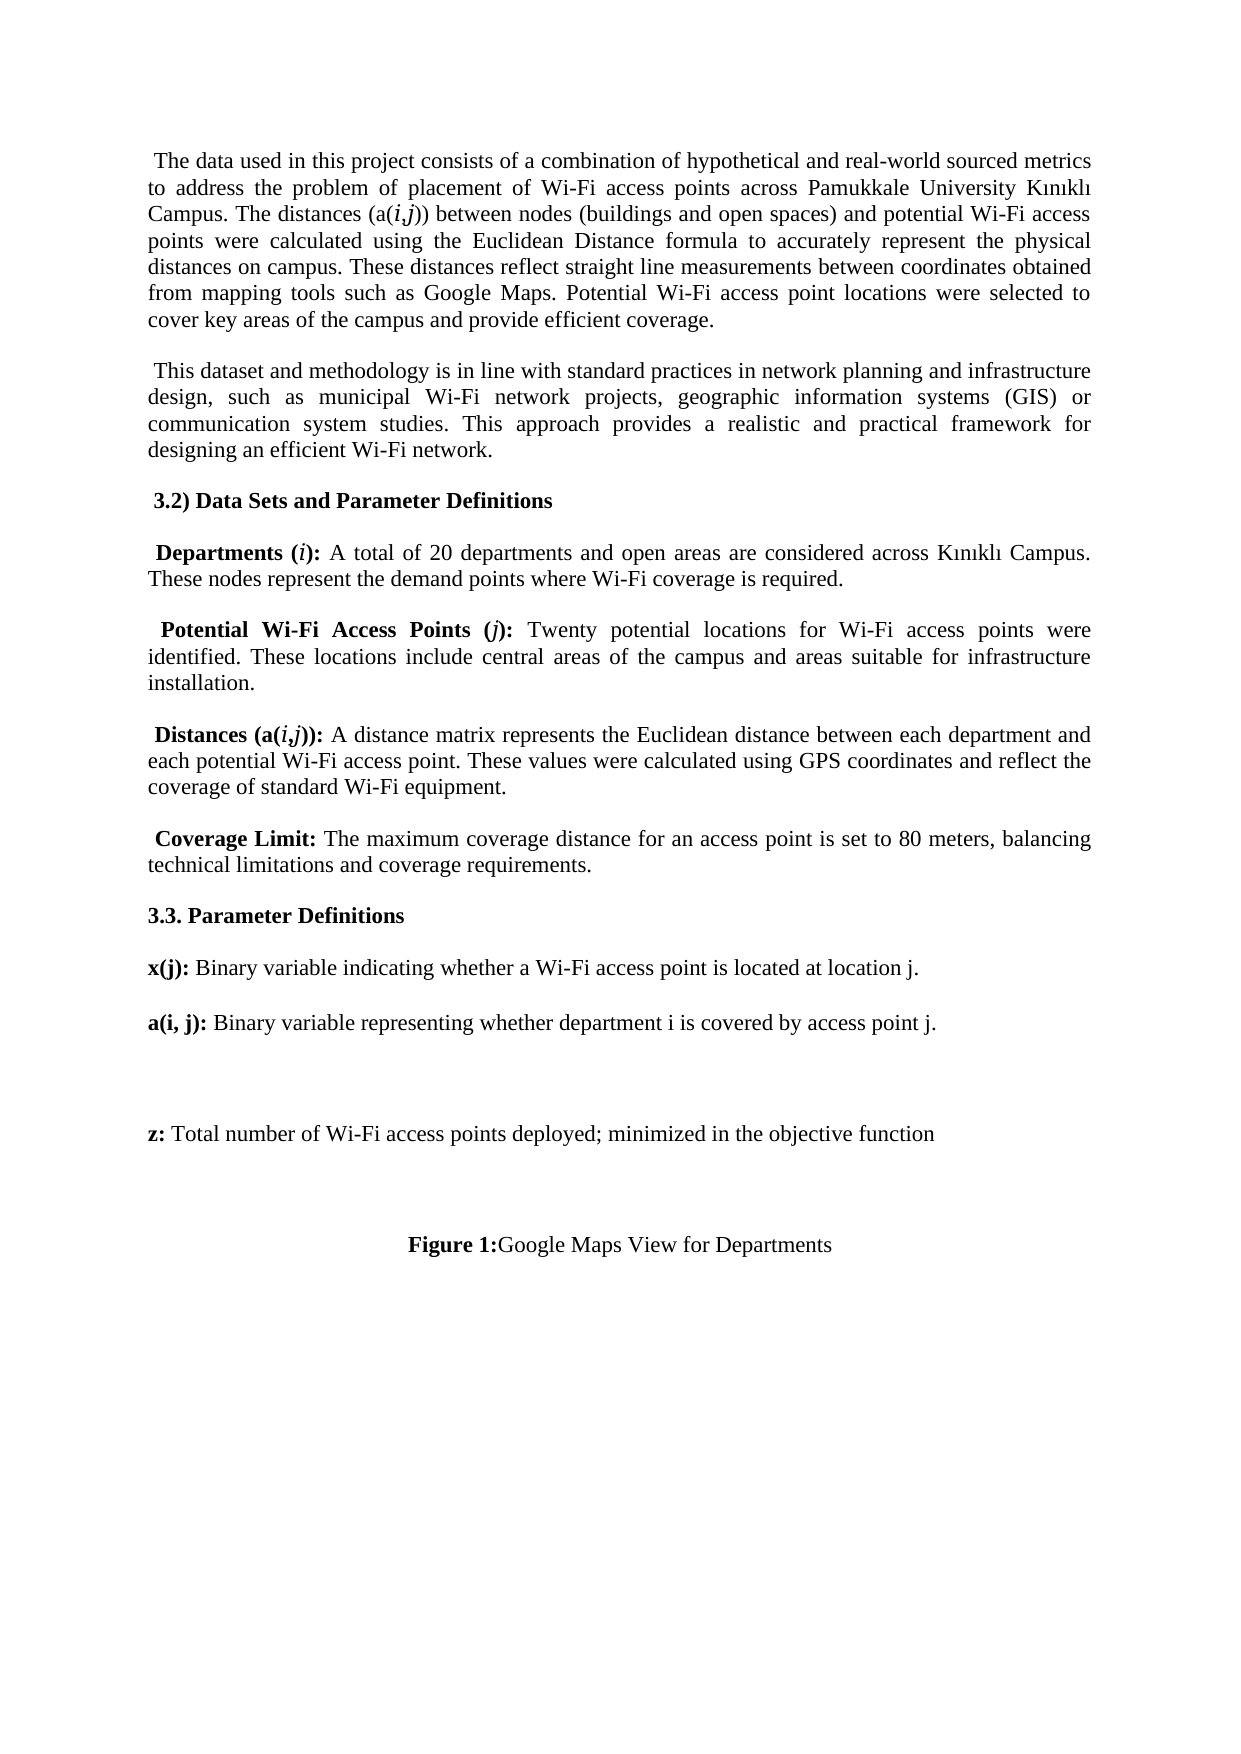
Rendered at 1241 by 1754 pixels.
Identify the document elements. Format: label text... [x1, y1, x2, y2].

text This dataset and methodology is in line with standard practices in network planning and infrastructure design, such as municipal Wi-Fi network projects, geographic information systems (GIS) or communication system studies. This approach provides a realistic and practical framework for designing an efficient Wi-Fi network. [148, 357, 1093, 462]
text Departments (𝑖): A total of 20 departments and open areas are considered across Kınıklı Campus. These nodes represent the demand points where Wi-Fi coverage is required. [148, 539, 1093, 592]
text x(j): Binary variable indicating whether a Wi-Fi access point is located at location j. [148, 954, 1093, 980]
text Coverage Limit: The maximum coverage distance for an access point is set to 80 meters, balancing technical limitations and coverage requirements. [148, 825, 1093, 877]
text 3.2) Data Sets and Parameter Definitions [148, 487, 1093, 514]
text 3.3. Parameter Definitions [148, 902, 1093, 929]
text Distances (a(𝑖,𝑗)): A distance matrix represents the Euclidean distance between each department and each potential Wi-Fi access point. These values were calculated using GPS coordinates and reflect the coverage of standard Wi-Fi equipment. [148, 721, 1093, 800]
text Figure 1:Google Maps View for Departments [148, 1231, 1093, 1258]
text The data used in this project consists of a combination of hypothetical and real-world sourced metrics to address the problem of placement of Wi-Fi access points across Pamukkale University Kınıklı Campus. The distances (a(𝑖,𝑗)) between nodes (buildings and open spaces) and potential Wi-Fi access points were calculated using the Euclidean Distance formula to accurately represent the physical distances on campus. These distances reflect straight line measurements between coordinates obtained from mapping tools such as Google Maps. Potential Wi-Fi access point locations were selected to cover key areas of the campus and provide efficient coverage. [148, 148, 1093, 332]
text a(i, j): Binary variable representing whether department i is covered by access point j. [148, 1009, 1093, 1036]
text Potential Wi-Fi Access Points (𝑗): Twenty potential locations for Wi-Fi access points were identified. These locations include central areas of the campus and areas suitable for infrastructure installation. [148, 617, 1093, 696]
text z: Total number of Wi-Fi access points deployed; minimized in the objective function [148, 1120, 1093, 1147]
